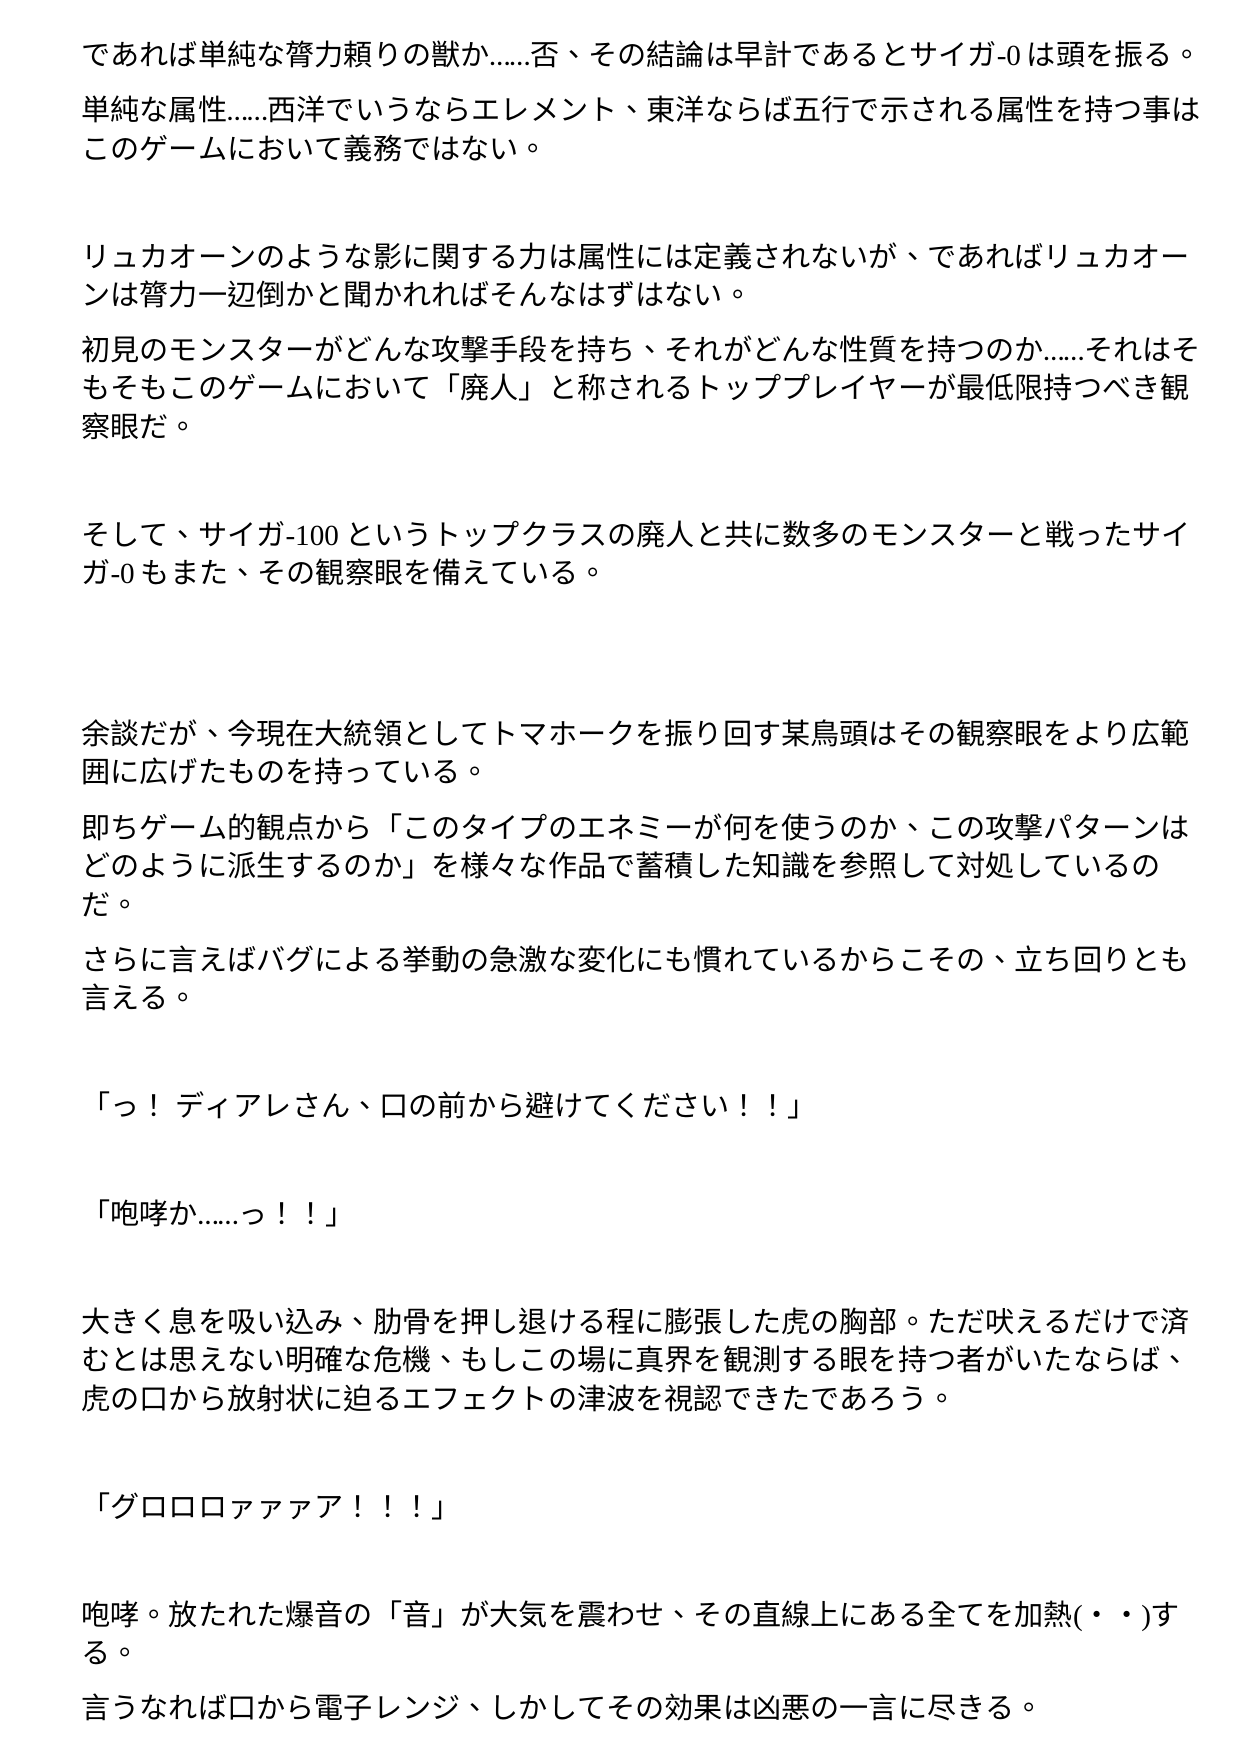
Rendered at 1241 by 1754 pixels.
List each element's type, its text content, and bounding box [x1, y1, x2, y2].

text 「グロロロァァァア！！！」 [81, 1489, 1215, 1524]
text 「咆哮か……っ！！」 [81, 1196, 1215, 1232]
text 言うなれば口から電子レンジ、しかしてその効果は凶悪の一言に尽きる。 [81, 1690, 1215, 1726]
text 初見のモンスターがどんな攻撃手段を持ち、それがどんな性質を持つのか……それはそもそもこのゲームにおいて「廃人」と称されるトッププレイヤーが最低限持つべき観察眼だ。 [81, 332, 1215, 445]
text 咆哮。放たれた爆音の「音」が大気を震わせ、その直線上にある全てを加熱(・・)する。 [81, 1597, 1215, 1671]
text リュカオーンのような影に関する力は属性には定義されないが、であればリュカオーンは膂力一辺倒かと聞かれればそんなはずはない。 [81, 239, 1215, 313]
text 即ちゲーム的観点から「このタイプのエネミーが何を使うのか、この攻撃パターンはどのように派生するのか」を様々な作品で蓄積した知識を参照して対処しているのだ。 [81, 810, 1215, 922]
text であれば単純な膂力頼りの獣か……否、その結論は早計であるとサイガ-0は頭を振る。 [81, 37, 1215, 73]
text さらに言えばバグによる挙動の急激な変化にも慣れているからこその、立ち回りとも言える。 [81, 942, 1215, 1016]
text 大きく息を吸い込み、肋骨を押し退ける程に膨張した虎の胸部。ただ吠えるだけで済むとは思えない明確な危機、もしこの場に真界を観測する眼を持つ者がいたならば、虎の口から放射状に迫るエフェクトの津波を視認できたであろう。 [81, 1304, 1215, 1416]
text 単純な属性……西洋でいうならエレメント、東洋ならば五行で示される属性を持つ事はこのゲームにおいて義務ではない。 [81, 92, 1215, 166]
text 余談だが、今現在大統領としてトマホークを振り回す某鳥頭はその観察眼をより広範囲に広げたものを持っている。 [81, 716, 1215, 790]
text 「っ！ ディアレさん、口の前から避けてください！！」 [81, 1088, 1215, 1124]
text そして、サイガ-100というトップクラスの廃人と共に数多のモンスターと戦ったサイガ-0もまた、その観察眼を備えている。 [81, 517, 1215, 591]
